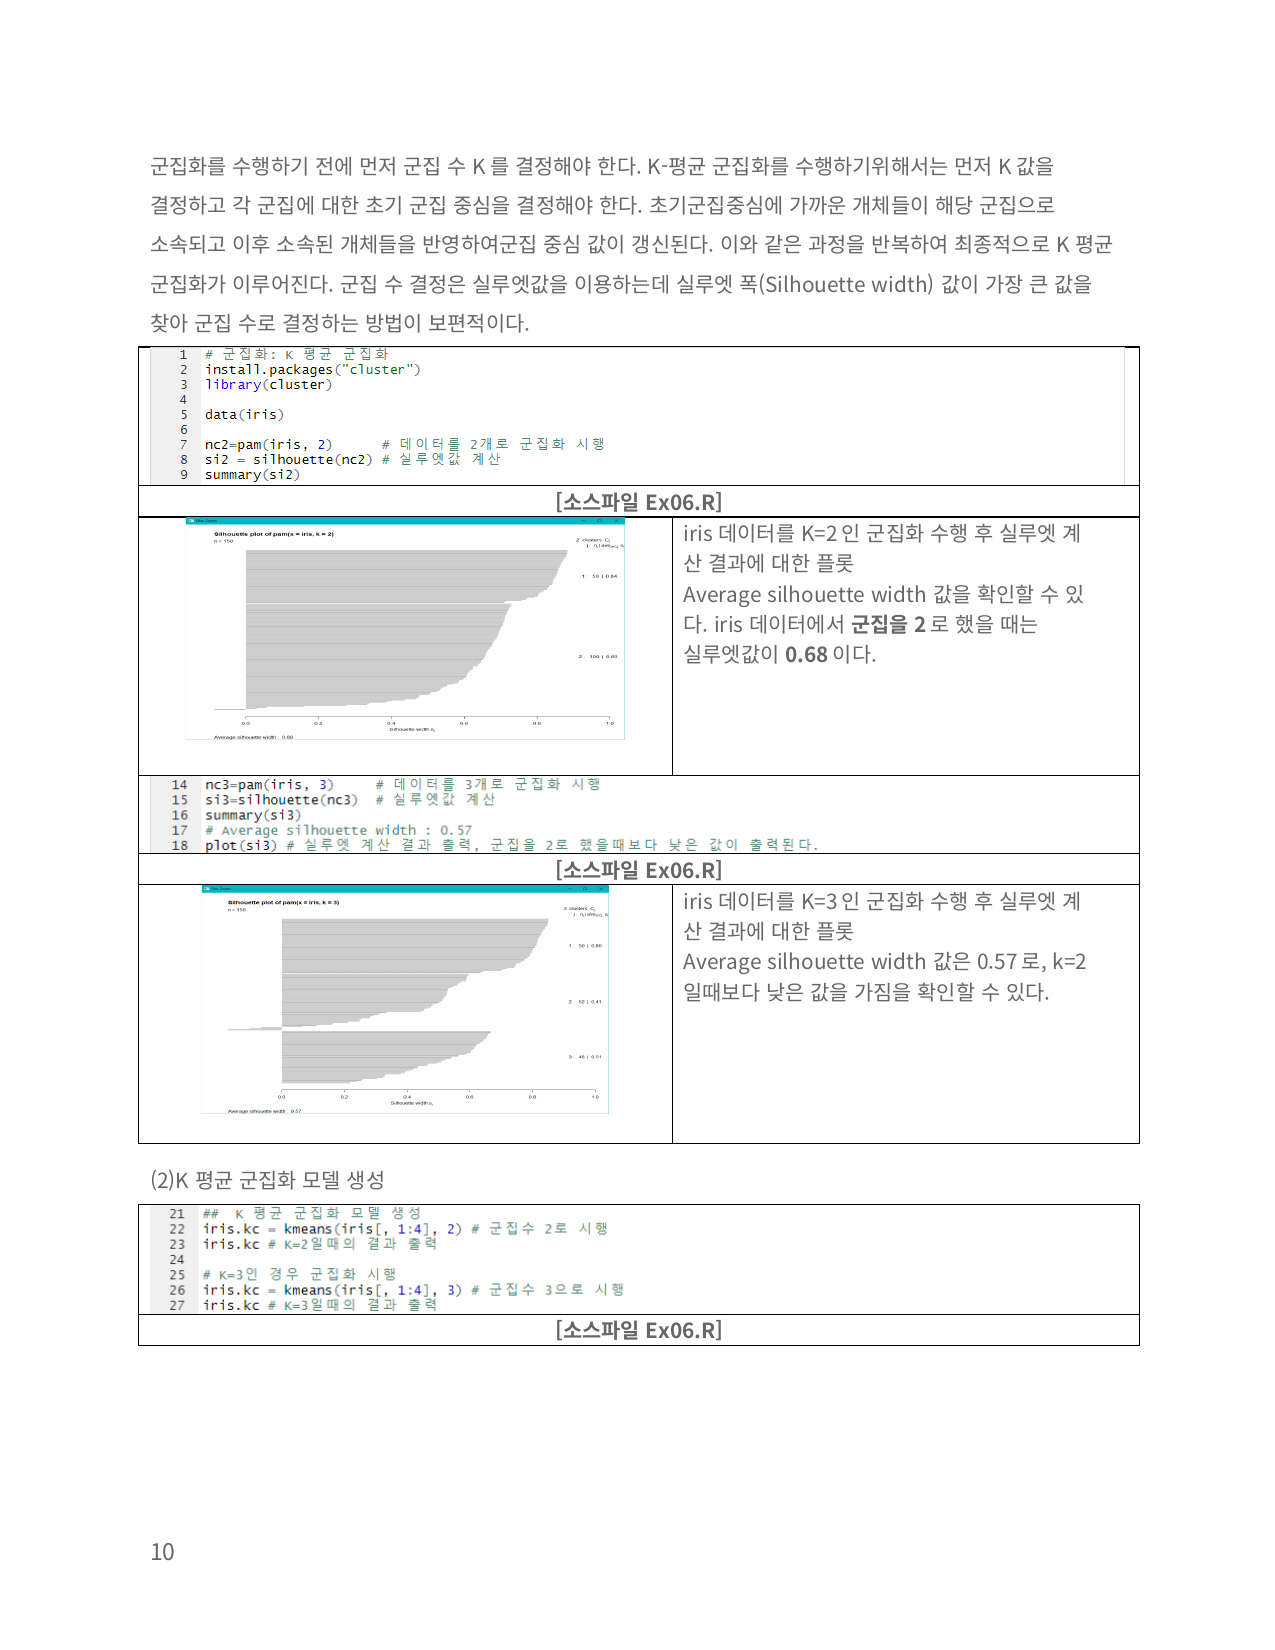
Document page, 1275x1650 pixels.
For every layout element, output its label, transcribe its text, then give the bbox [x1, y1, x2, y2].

picture [150, 1205, 1125, 1314]
table_header [1125, 1205, 1139, 1313]
table_header [1125, 348, 1139, 485]
table_cell iris 데이터를 K=2인 군집화 수행 후 실루엣 계 산 결과에 대한 플롯 Average silhouette width 값을 확인할 수 있 다. iris 데이터에서 군집을 2로 했을 때는 실루엣값이 0.68이다. [673, 518, 1139, 775]
picture [150, 347, 1125, 485]
picture [150, 776, 1125, 853]
table_cell iris 데이터를 K=3인 군집화 수행 후 실루엣 계 산 결과에 대한 플롯 Average silhouette width 값은 0.57로, k=2 일때보다 낮은 값을 가짐을 확인할 수 있다. [673, 885, 1139, 1143]
picture [185, 517, 625, 740]
table_header [139, 348, 150, 485]
table_cell [소스파일 Ex06.R] [139, 854, 1139, 884]
table_cell [소스파일 Ex06.R] [139, 486, 1139, 516]
table_cell [139, 518, 672, 775]
table_header [139, 1205, 150, 1313]
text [150, 150, 1125, 337]
table_cell [1125, 776, 1139, 853]
picture [201, 885, 609, 1114]
table_cell [소스파일 Ex06.R] [139, 1315, 1139, 1345]
table_cell [139, 776, 150, 853]
table_cell [139, 885, 672, 1143]
text (2)K 평균 군집화 모델 생성 [150, 1165, 1125, 1195]
